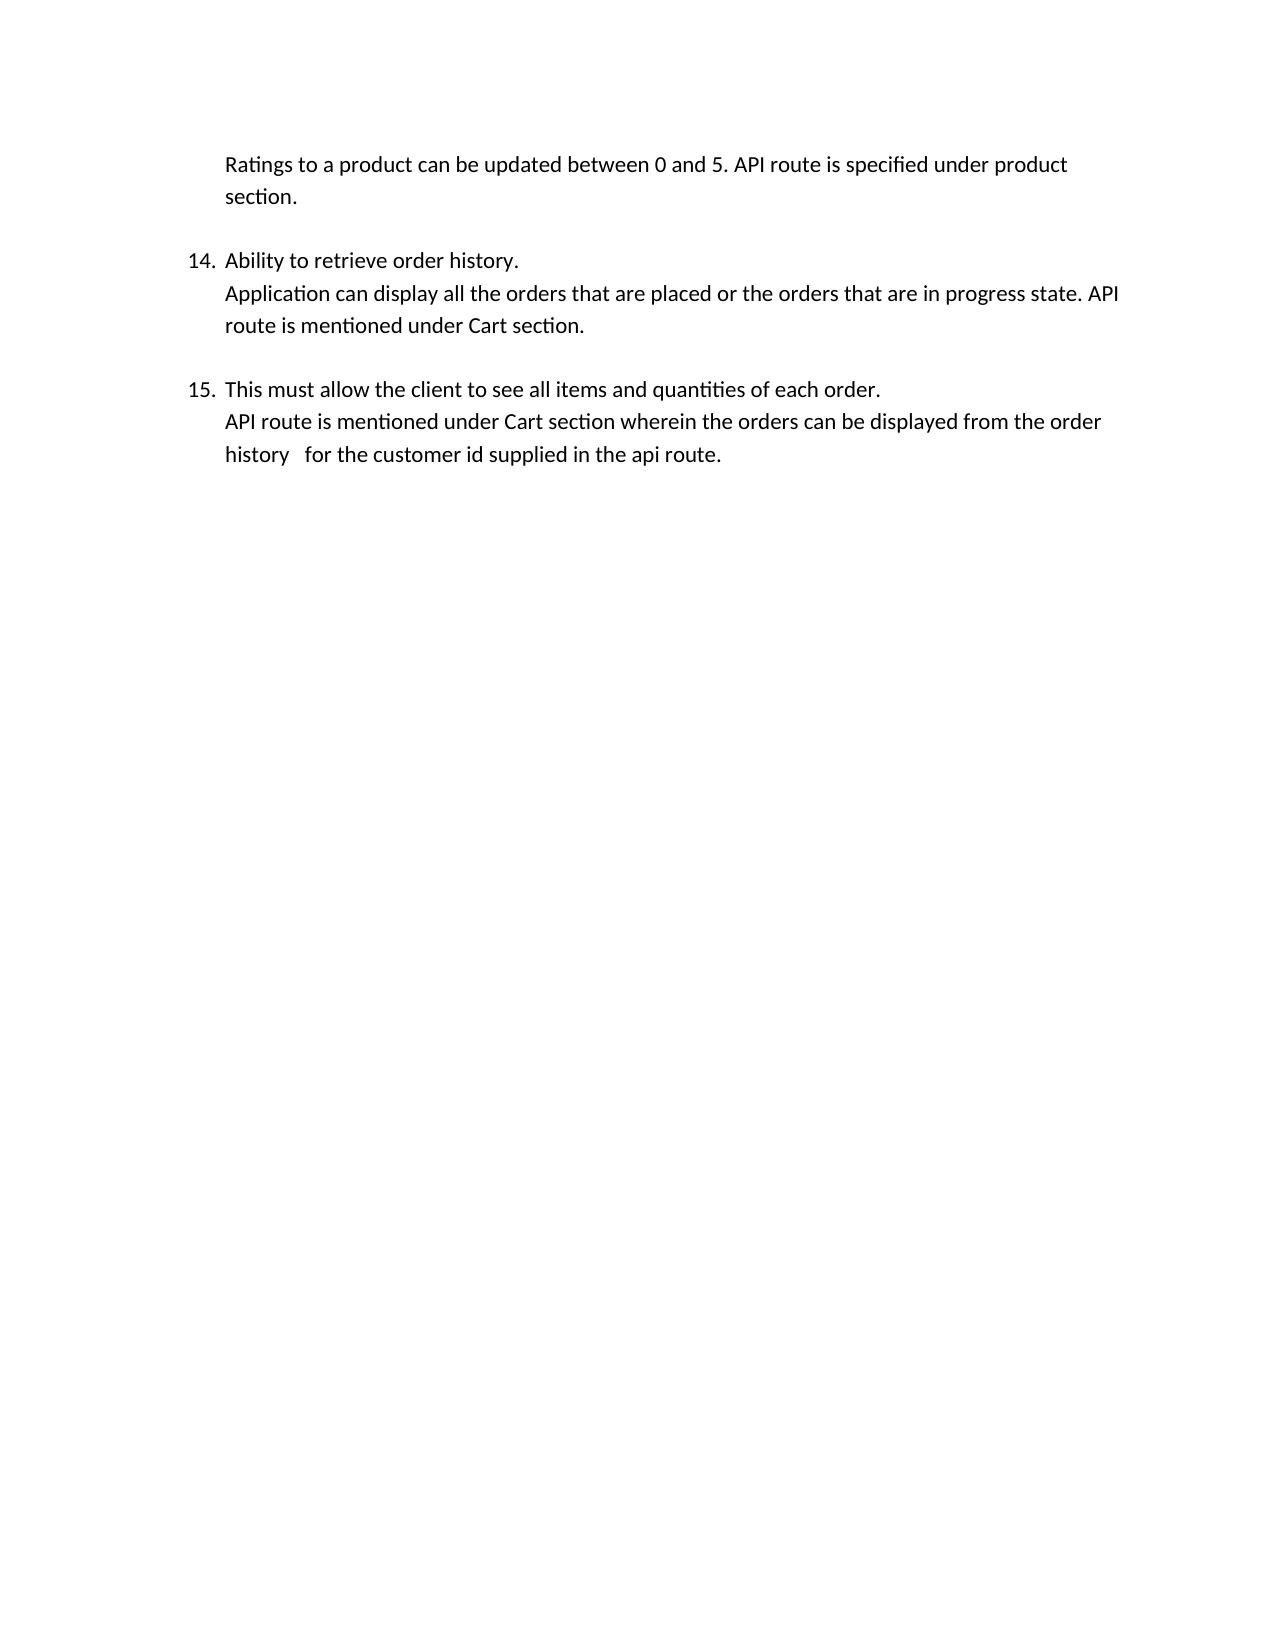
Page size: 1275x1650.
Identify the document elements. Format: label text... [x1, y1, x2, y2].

list Ratings to a product can be updated between 0 and 5. API route is specified under product section. [225, 150, 1125, 210]
list Application can display all the orders that are placed or the orders that are in progress state. API route is mentioned under Cart section. [225, 279, 1125, 339]
list API route is mentioned under Cart section wherein the orders can be displayed from the order history for the customer id supplied in the api route. [225, 407, 1125, 468]
list Ability to retrieve order history. [187, 247, 1125, 274]
list This must allow the client to see all items and quantities of each order. [187, 375, 1125, 403]
